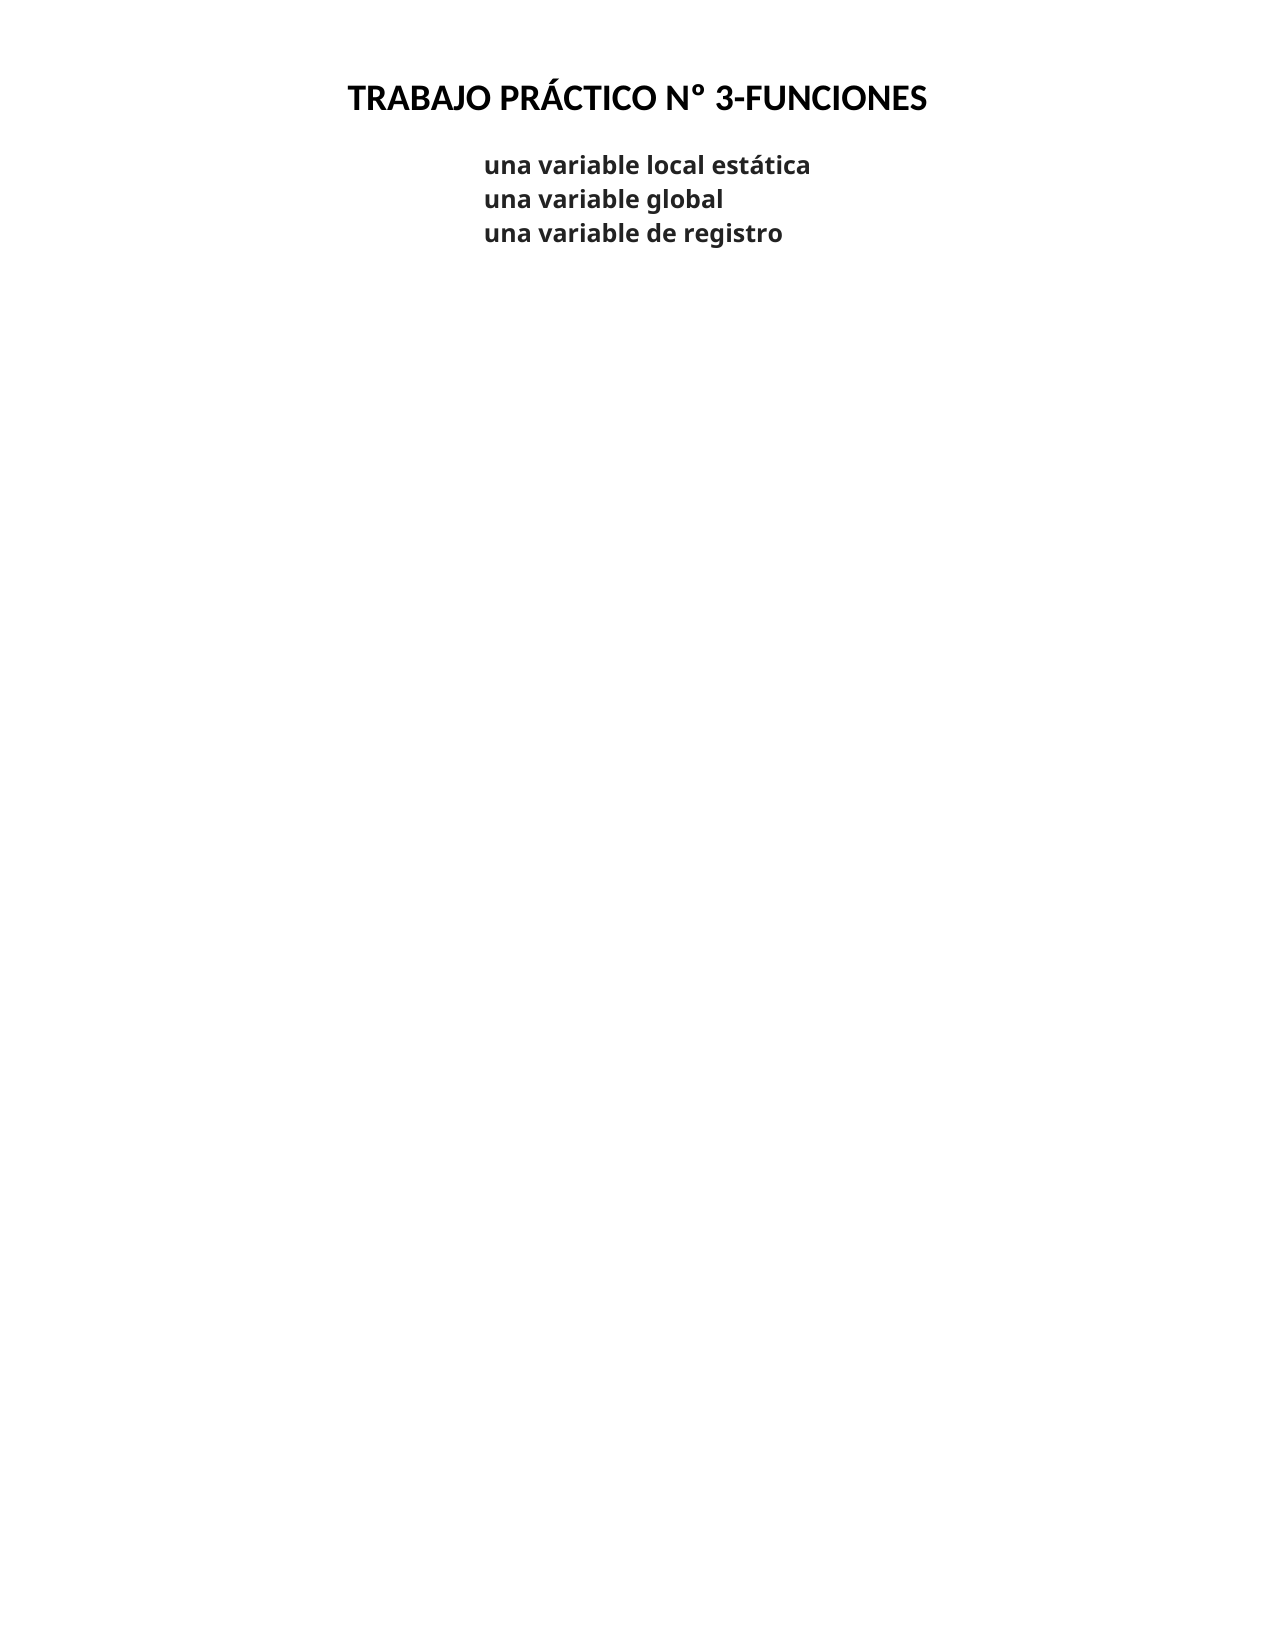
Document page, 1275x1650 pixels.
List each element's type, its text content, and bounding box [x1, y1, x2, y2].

text una variable de registro [177, 216, 1098, 250]
text una variable global [177, 182, 1098, 216]
text una variable local estática [177, 148, 1098, 182]
